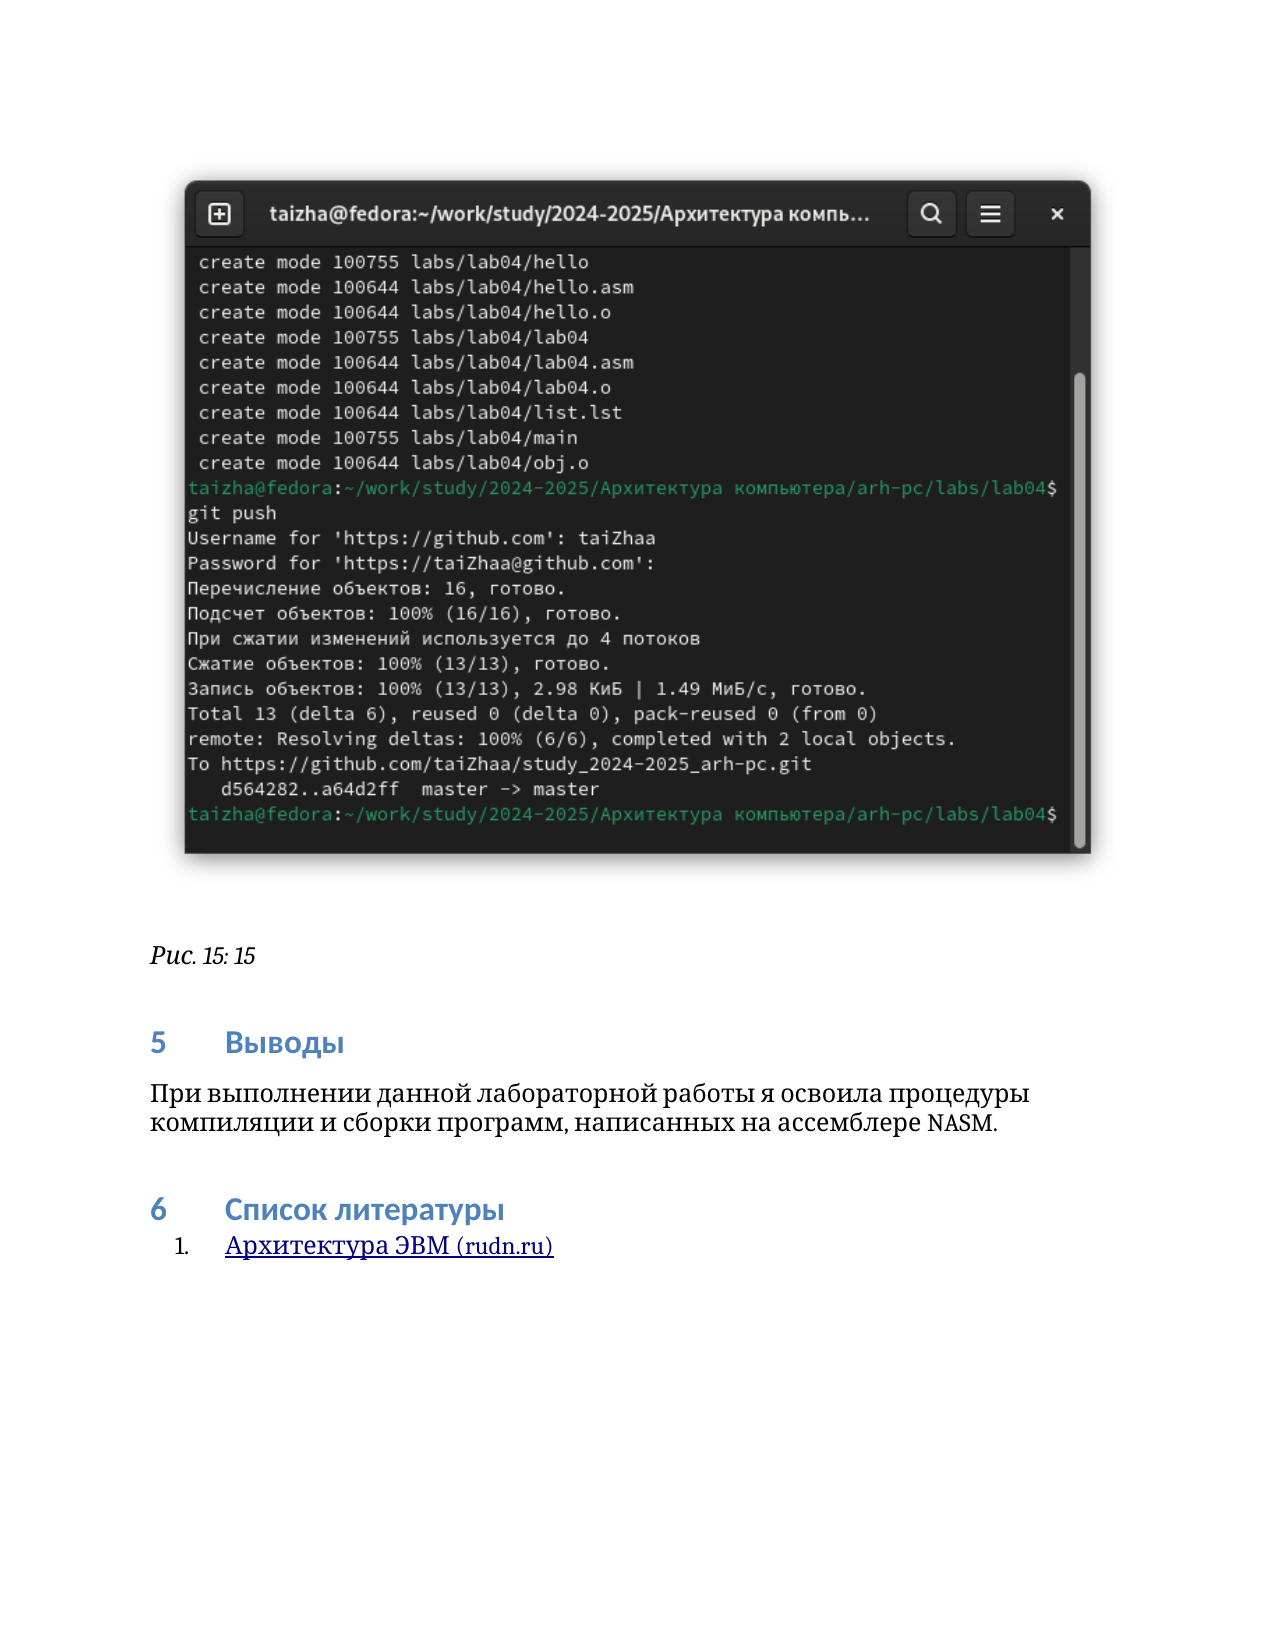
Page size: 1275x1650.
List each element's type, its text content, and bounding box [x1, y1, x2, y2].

picture [150, 150, 1125, 893]
subtitle 5 Выводы [150, 1021, 1125, 1061]
text При выполнении данной лабораторной работы я освоила процедуры компиляции и сборки программ, написанных на ассемблере NASM. [150, 1080, 1125, 1138]
subtitle 6 Список литературы [150, 1188, 1125, 1228]
list Архитектура ЭВМ (rudn.ru) [175, 1232, 1125, 1261]
text Рис. 15: 15 [150, 942, 1125, 971]
